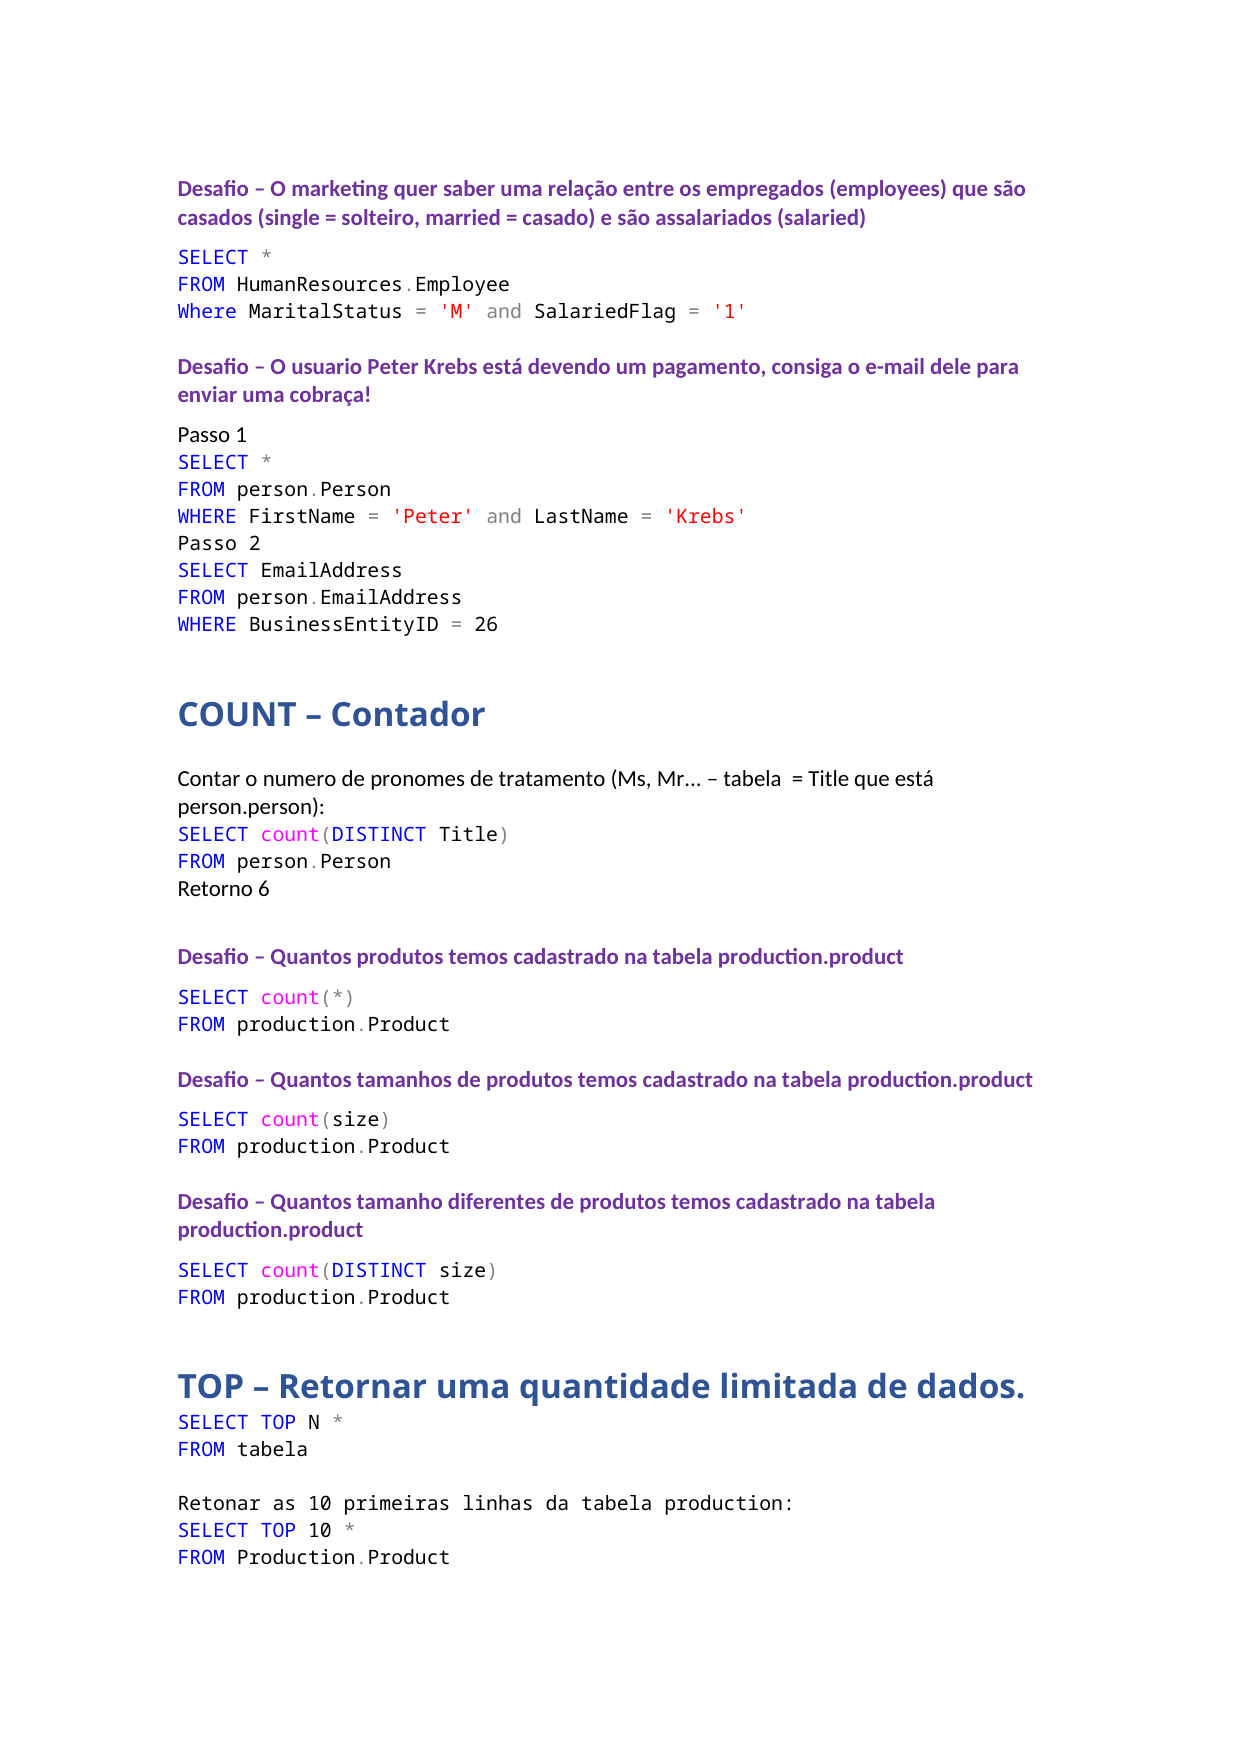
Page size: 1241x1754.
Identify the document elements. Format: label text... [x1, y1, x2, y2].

text FROM production.Product [177, 1010, 1063, 1037]
subtitle TOP – Retornar uma quantidade limitada de dados. [177, 1363, 1063, 1408]
text WHERE BusinessEntityID = 26 [177, 611, 1063, 637]
text FROM tabela [177, 1435, 1063, 1462]
text Retorno 6 [177, 874, 1063, 902]
text SELECT TOP N * [177, 1408, 1063, 1435]
text SELECT count(size) [177, 1106, 1063, 1132]
text SELECT count(*) [177, 983, 1063, 1010]
text FROM person.EmailAddress [177, 583, 1063, 611]
text Where MaritalStatus = 'M' and SalariedFlag = '1' [177, 297, 1063, 324]
text Passo 2 [177, 529, 1063, 557]
text SELECT * [177, 449, 1063, 476]
text SELECT count(DISTINCT Title) [177, 820, 1063, 847]
text SELECT * [177, 243, 1063, 270]
text Desafio – Quantos tamanhos de produtos temos cadastrado na tabela production.product [177, 1065, 1063, 1093]
text Contar o numero de pronomes de tratamento (Ms, Mr... – tabela = Title que está person.person): [177, 764, 1063, 820]
text Desafio – Quantos tamanho diferentes de produtos temos cadastrado na tabela production.product [177, 1187, 1063, 1243]
text FROM person.Person [177, 847, 1063, 874]
text Desafio – O usuario Peter Krebs está devendo um pagamento, consiga o e-mail dele para enviar uma cobraça! [177, 352, 1063, 408]
subtitle COUNT – Contador [177, 691, 1063, 736]
text FROM person.Person [177, 476, 1063, 503]
text SELECT EmailAddress [177, 557, 1063, 583]
text FROM production.Product [177, 1132, 1063, 1159]
text Retonar as 10 primeiras linhas da tabela production: [177, 1489, 1063, 1516]
text SELECT count(DISTINCT size) [177, 1256, 1063, 1283]
text SELECT TOP 10 * [177, 1516, 1063, 1543]
text Desafio – Quantos produtos temos cadastrado na tabela production.product [177, 942, 1063, 971]
text Desafio – O marketing quer saber uma relação entre os empregados (employees) que são casados (single = solteiro, married = casado) e são assalariados (salaried) [177, 174, 1063, 231]
text FROM production.Product [177, 1283, 1063, 1310]
text WHERE FirstName = 'Peter' and LastName = 'Krebs' [177, 503, 1063, 529]
text FROM Production.Product [177, 1543, 1063, 1570]
text FROM HumanResources.Employee [177, 270, 1063, 297]
text Passo 1 [177, 421, 1063, 449]
